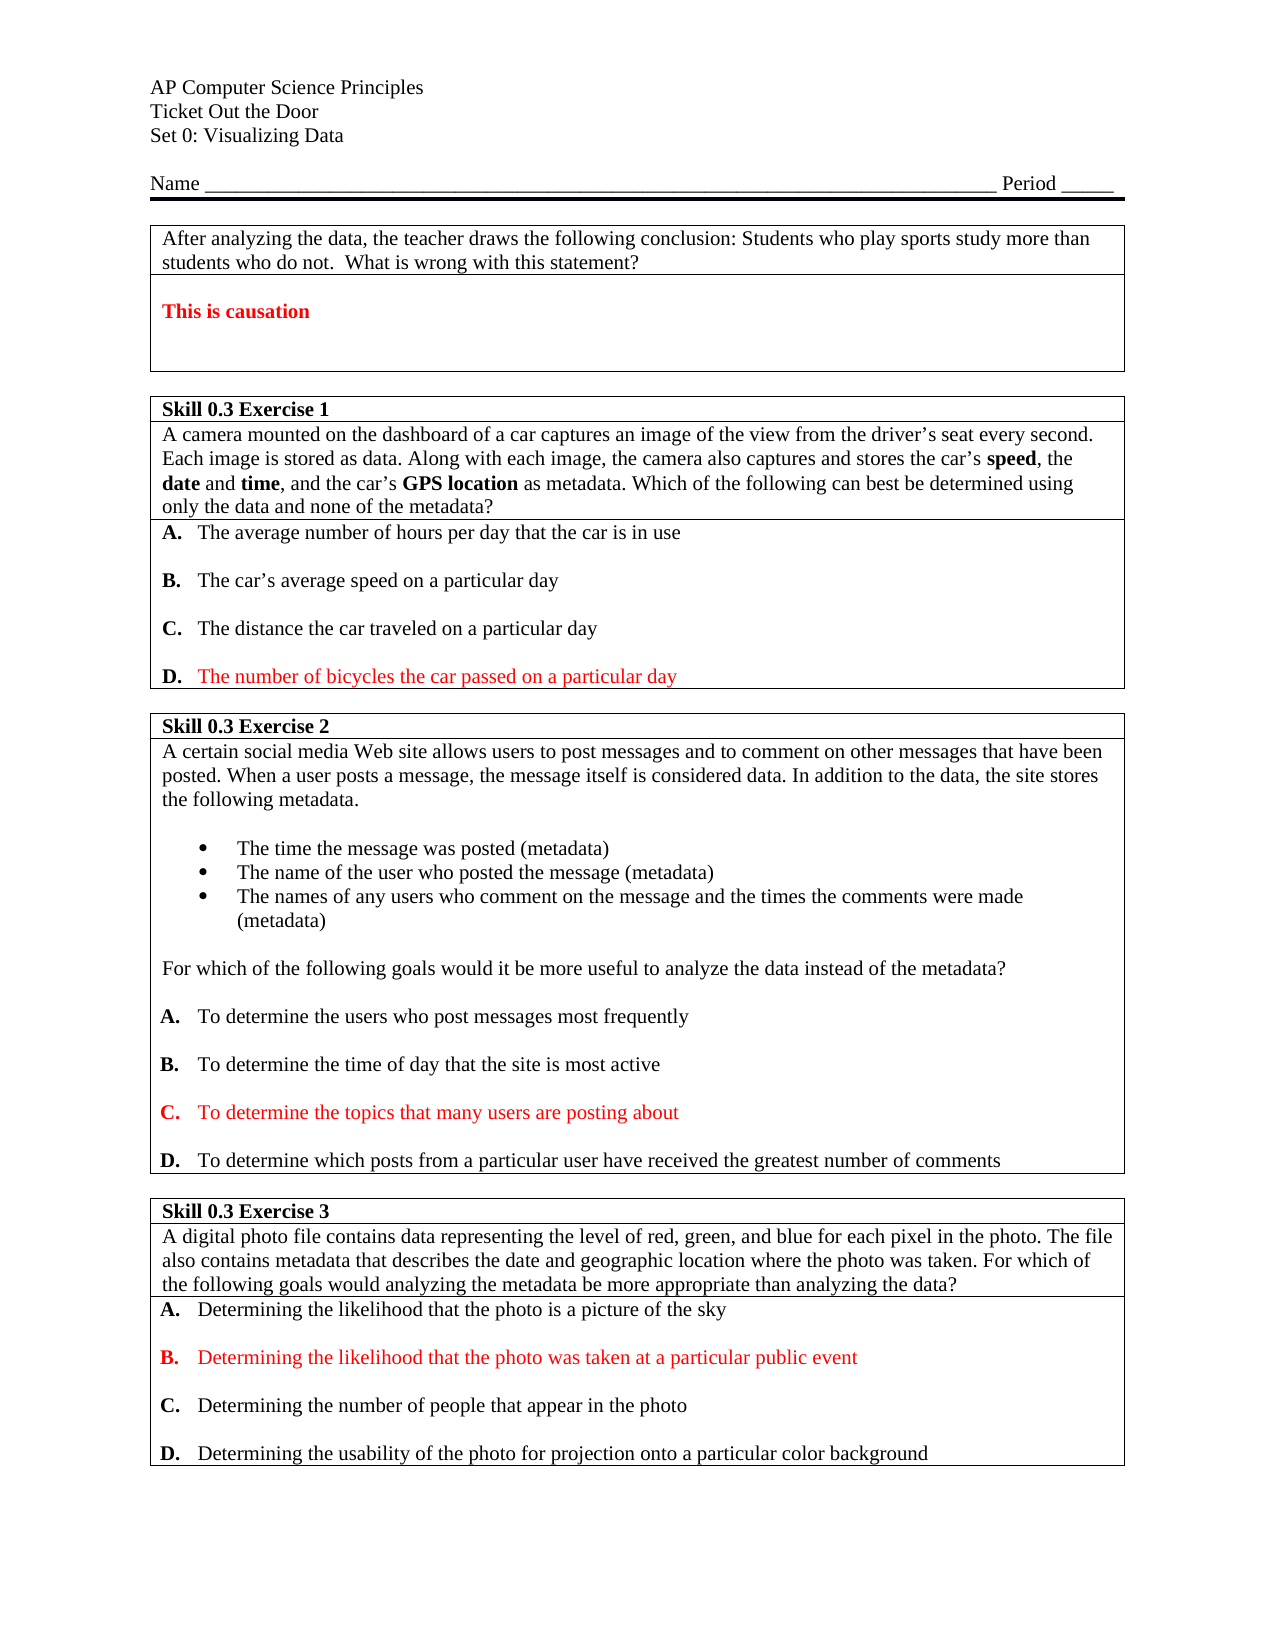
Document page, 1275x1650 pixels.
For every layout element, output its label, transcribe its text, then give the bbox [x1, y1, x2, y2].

table_cell The average number of hours per day that the car is in use The car’s average speed on a particular day The distance the car traveled on a particular day The number of bicycles the car passed on a particular day [151, 520, 1124, 688]
table_header Skill 0.3 Exercise 3 [151, 1199, 1124, 1223]
table_cell A digital photo file contains data representing the level of red, green, and blue for each pixel in the photo. The file also contains metadata that describes the date and geographic location where the photo was taken. For which of the following goals would analyzing the metadata be more appropriate than analyzing the data? [151, 1224, 1124, 1296]
table_header Skill 0.3 Exercise 2 [151, 714, 1124, 738]
table_cell A camera mounted on the dashboard of a car captures an image of the view from the driver’s seat every second. Each image is stored as data. Along with each image, the camera also captures and stores the car’s speed, the date and time, and the car’s GPS location as metadata. Which of the following can best be determined using only the data and none of the metadata? [151, 422, 1124, 518]
table_header Skill 0.3 Exercise 1 [151, 397, 1124, 421]
table_cell This is causation [151, 275, 1124, 371]
table_cell After analyzing the data, the teacher draws the following conclusion: Students who play sports study more than students who do not. What is wrong with this statement? [151, 226, 1124, 274]
table_cell A certain social media Web site allows users to post messages and to comment on other messages that have been posted. When a user posts a message, the message itself is considered data. In addition to the data, the site stores the following metadata. The time the message was posted (metadata) The name of the user who posted the message (metadata) The names of any users who comment on the message and the times the comments were made (metadata) For which of the following goals would it be more useful to analyze the data instead of the metadata? To determine the users who post messages most frequently To determine the time of day that the site is most active To determine the topics that many users are posting about To determine which posts from a particular user have received the greatest number of comments [151, 739, 1124, 1172]
